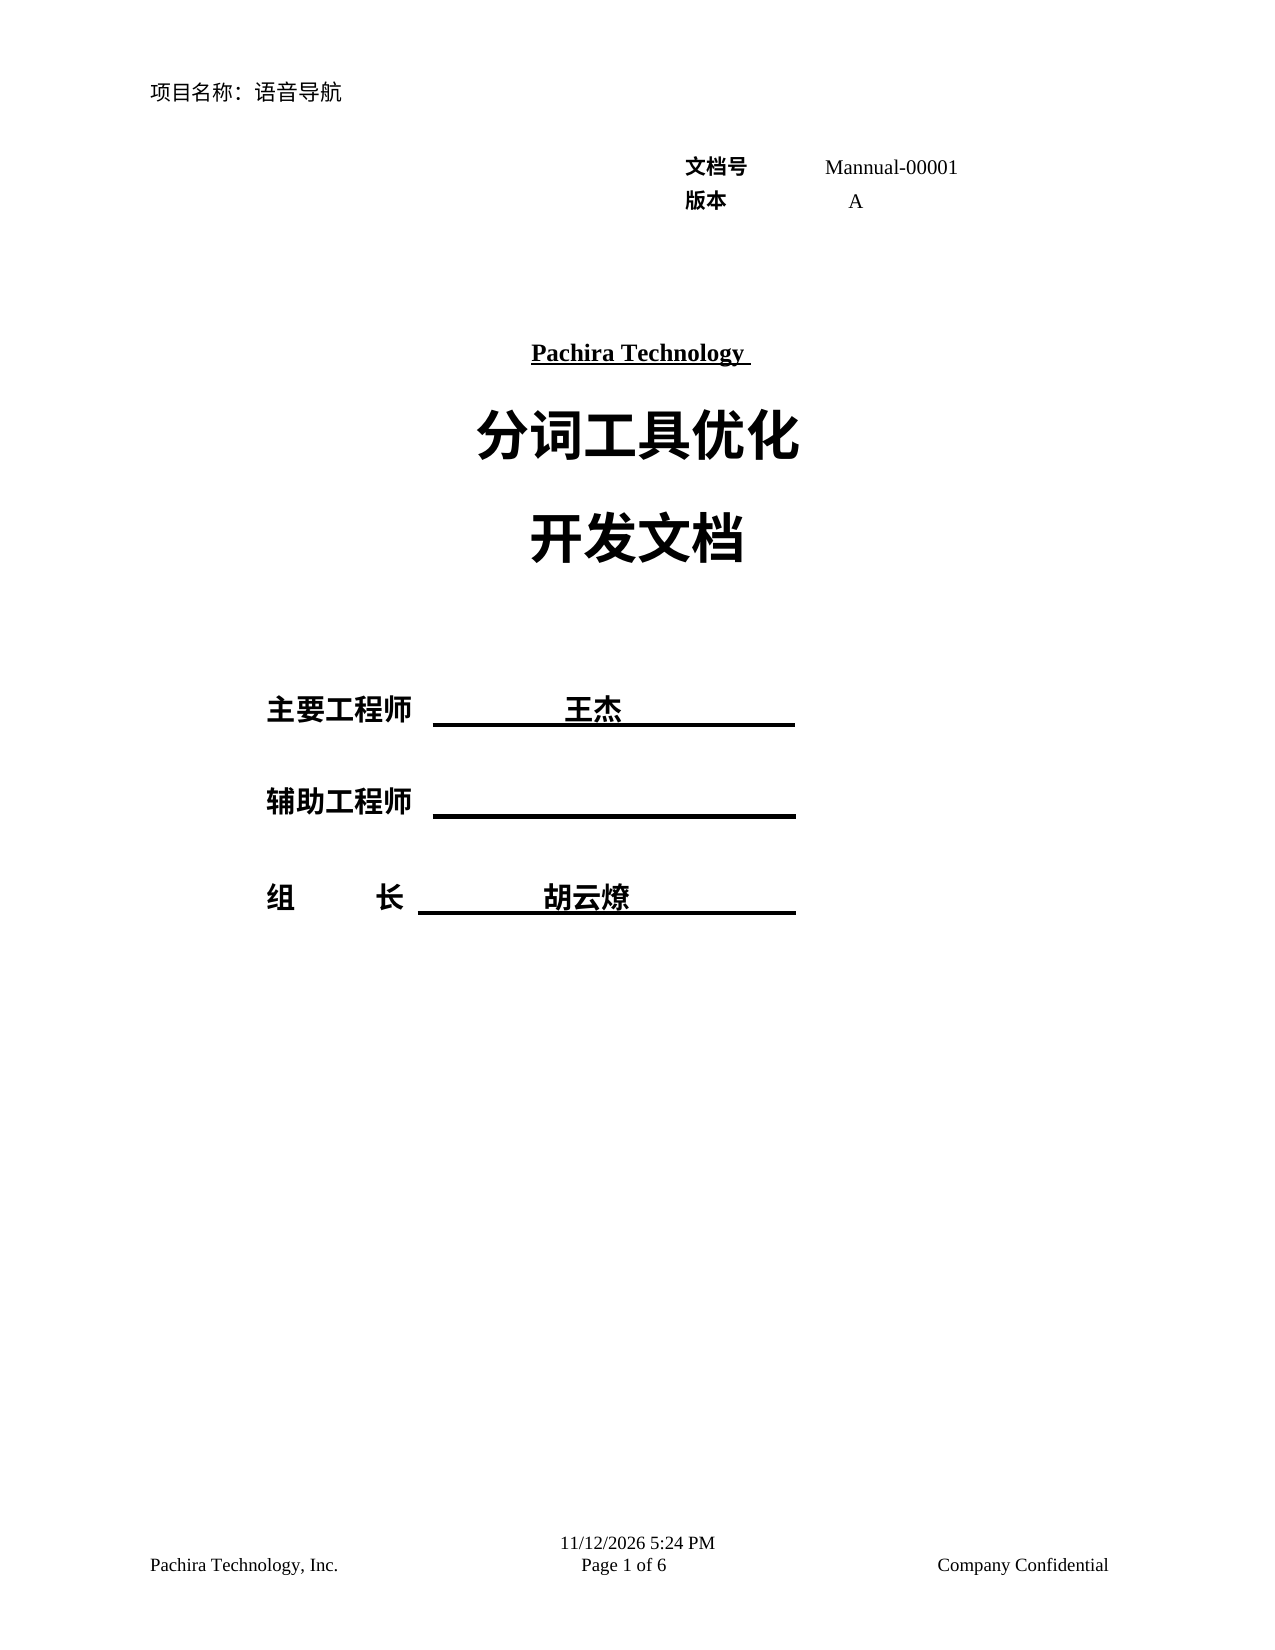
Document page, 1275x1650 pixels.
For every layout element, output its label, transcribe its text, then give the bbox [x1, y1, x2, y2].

text 版本 A [618, 184, 1125, 214]
text 组 长 胡云燎 1 [150, 875, 1125, 917]
text 开发文档 [150, 496, 1125, 574]
text 辅助工程师 1 [150, 778, 1125, 821]
text 分词工具优化 [150, 392, 1125, 471]
text Pachira Technology [150, 338, 1125, 367]
text 主要工程师 王杰 1 [150, 686, 1125, 729]
text 文档号 Mannual-00001 [430, 150, 1125, 180]
